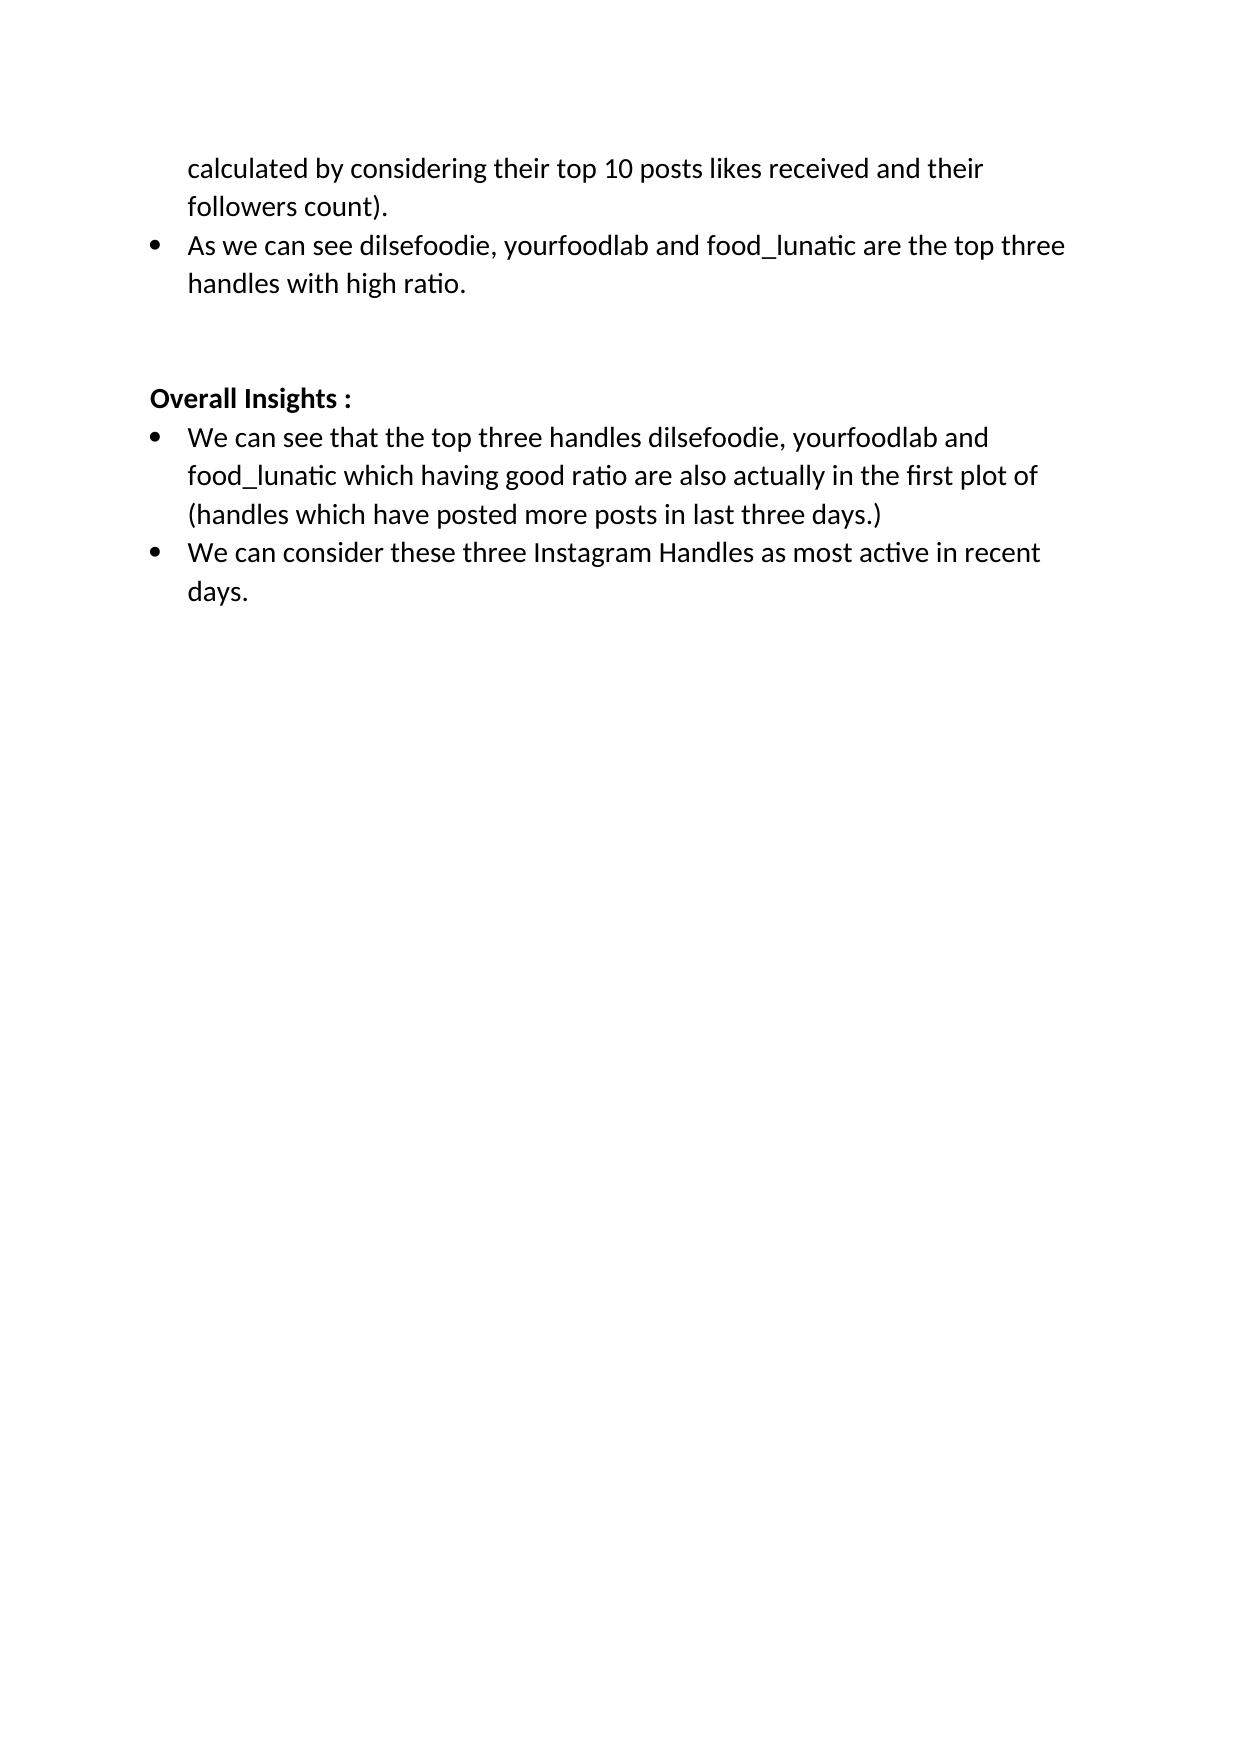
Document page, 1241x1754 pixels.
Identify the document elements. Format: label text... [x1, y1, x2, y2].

list We can see that the top three handles dilsefoodie, yourfoodlab and food_lunatic which having good ratio are also actually in the first plot of (handles which have posted more posts in last three days.) [150, 419, 1090, 532]
list Overall Insights : [150, 381, 1090, 416]
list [150, 150, 1090, 224]
list We can consider these three Instagram Handles as most active in recent days. [150, 534, 1090, 608]
list As we can see dilsefoodie, yourfoodlab and food_lunatic are the top three handles with high ratio. [150, 227, 1090, 301]
